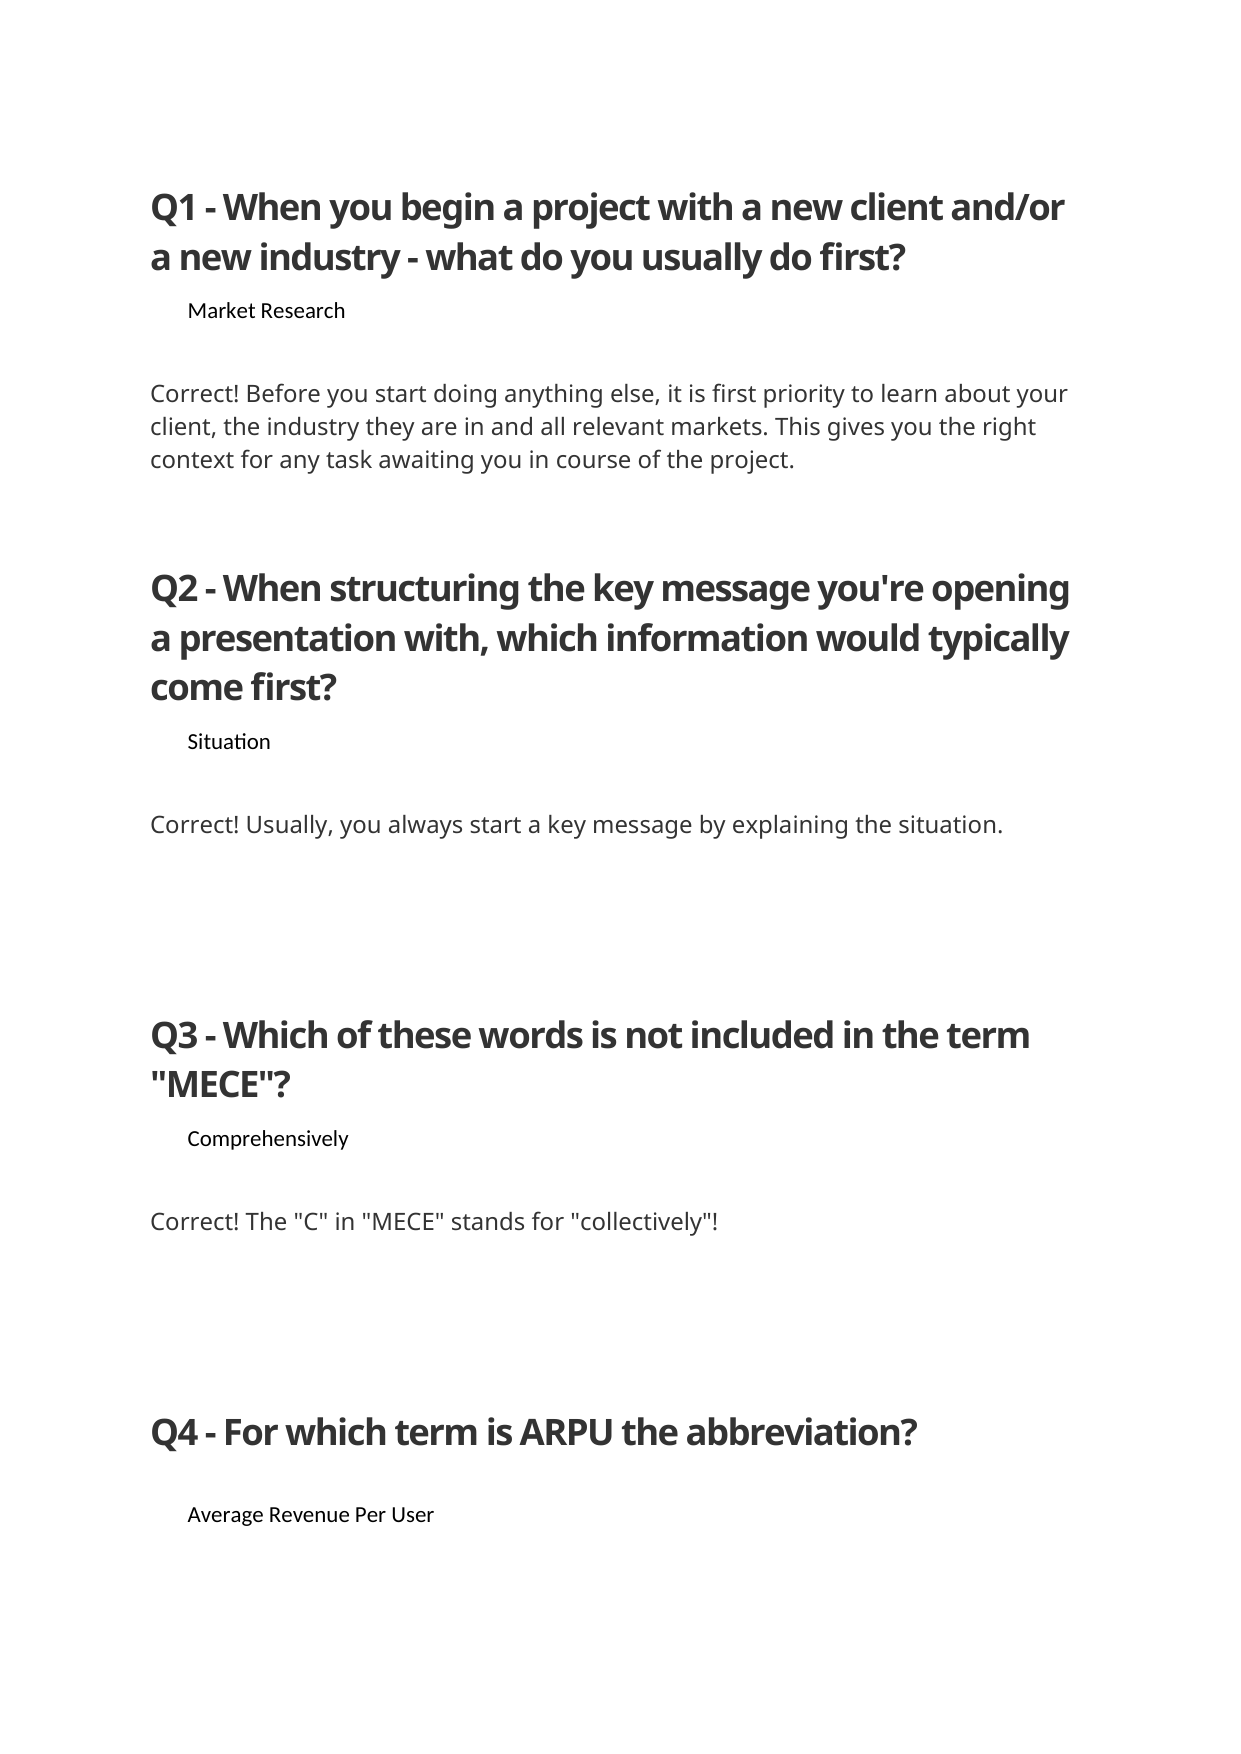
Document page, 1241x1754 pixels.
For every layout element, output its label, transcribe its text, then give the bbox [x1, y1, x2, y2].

text Q1 - When you begin a project with a new client and/or a new industry - what do you usually do first? [150, 181, 1090, 281]
text Correct! Before you start doing anything else, it is first priority to learn about your client, the industry they are in and all relevant markets. This gives you the right context for any task awaiting you in course of the project. [150, 377, 1090, 475]
text Q3 - Which of these words is not included in the term "MECE"? [150, 1009, 1090, 1108]
text Q4 - For which term is ARPU the abbreviation? [150, 1406, 1090, 1456]
text Correct! The "C" in "MECE" stands for "collectively"! [150, 1205, 1090, 1238]
text Comprehensively [150, 1124, 1090, 1152]
text Correct! Usually, you always start a key message by explaining the situation. [150, 808, 1090, 841]
text Situation [150, 727, 1090, 755]
text Market Research [150, 296, 1090, 324]
text Q2 - When structuring the key message you're opening a presentation with, which information would typically come first? [150, 562, 1090, 711]
text Average Revenue Per User [150, 1500, 1090, 1528]
